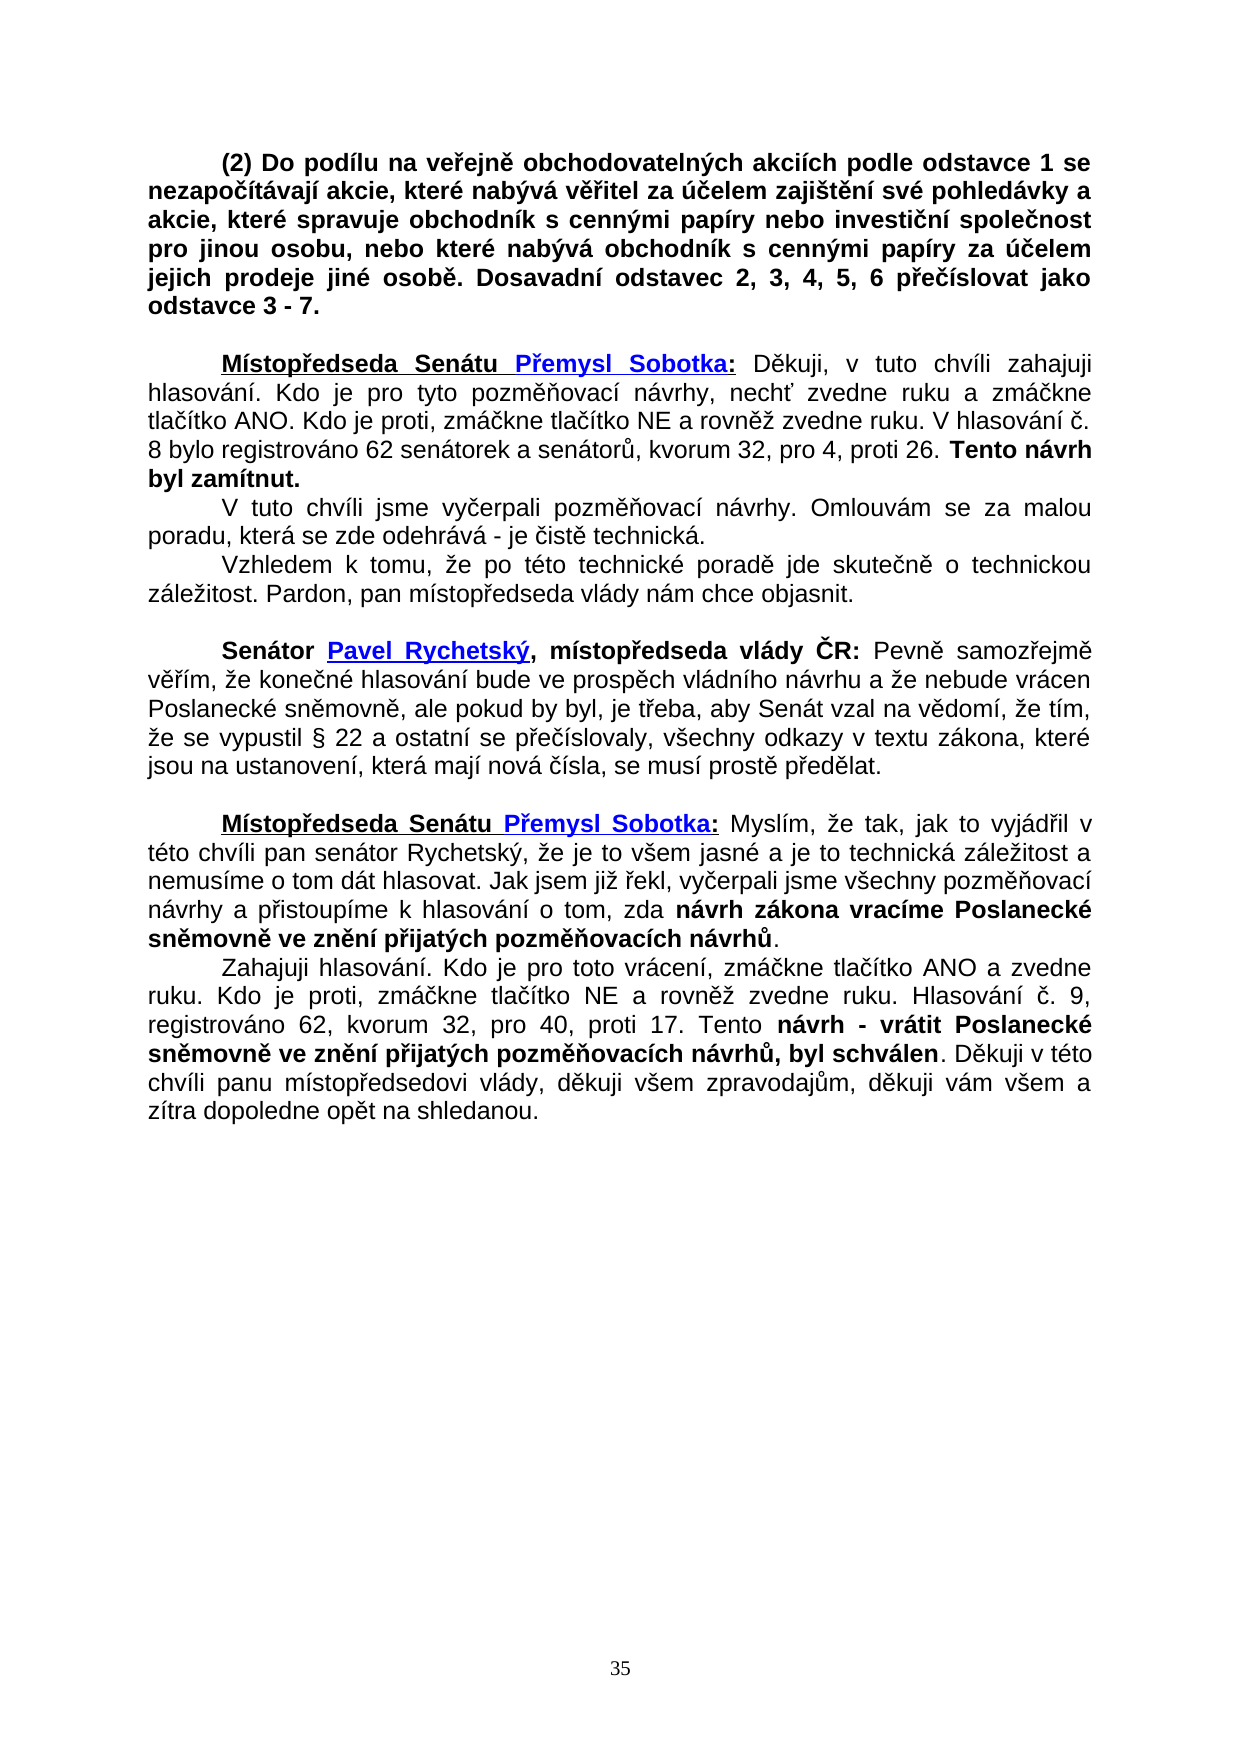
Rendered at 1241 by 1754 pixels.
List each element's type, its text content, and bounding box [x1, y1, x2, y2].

text (2) Do podílu na veřejně obchodovatelných akciích podle odstavce 1 se nezapočítávají akcie, které nabývá věřitel za účelem zajištění své pohledávky a akcie, které spravuje obchodník s cennými papíry nebo investiční společnost pro jinou osobu, nebo které nabývá obchodník s cennými papíry za účelem jejich prodeje jiné osobě. Dosavadní odstavec 2, 3, 4, 5, 6 přečíslovat jako odstavce 3 - 7. [148, 148, 1093, 320]
text Vzhledem k tomu, že po této technické poradě jde skutečně o technickou záležitost. Pardon, pan místopředseda vlády nám chce objasnit. [148, 550, 1093, 608]
text Místopředseda Senátu Přemysl Sobotka: Děkuji, v tuto chvíli zahajuji hlasování. Kdo je pro tyto pozměňovací návrhy, nechť zvedne ruku a zmáčkne tlačítko ANO. Kdo je proti, zmáčkne tlačítko NE a rovněž zvedne ruku. V hlasování č. 8 bylo registrováno 62 senátorek a senátorů, kvorum 32, pro 4, proti 26. Tento návrh byl zamítnut. [148, 349, 1093, 493]
text Zahajuji hlasování. Kdo je pro toto vrácení, zmáčkne tlačítko ANO a zvedne ruku. Kdo je proti, zmáčkne tlačítko NE a rovněž zvedne ruku. Hlasování č. 9, registrováno 62, kvorum 32, pro 40, proti 17. Tento návrh - vrátit Poslanecké sněmovně ve znění přijatých pozměňovacích návrhů, byl schválen. Děkuji v této chvíli panu místopředsedovi vlády, děkuji všem zpravodajům, děkuji vám všem a zítra dopoledne opět na shledanou. [148, 953, 1093, 1125]
text V tuto chvíli jsme vyčerpali pozměňovací návrhy. Omlouvám se za malou poradu, která se zde odehrává - je čistě technická. [148, 493, 1093, 550]
text Místopředseda Senátu Přemysl Sobotka: Myslím, že tak, jak to vyjádřil v této chvíli pan senátor Rychetský, že je to všem jasné a je to technická záležitost a nemusíme o tom dát hlasovat. Jak jsem již řekl, vyčerpali jsme všechny pozměňovací návrhy a přistoupíme k hlasování o tom, zda návrh zákona vracíme Poslanecké sněmovně ve znění přijatých pozměňovacích návrhů. [148, 809, 1093, 953]
text Senátor Pavel Rychetský, místopředseda vlády ČR: Pevně samozřejmě věřím, že konečné hlasování bude ve prospěch vládního návrhu a že nebude vrácen Poslanecké sněmovně, ale pokud by byl, je třeba, aby Senát vzal na vědomí, že tím, že se vypustil § ostatní se přečíslovaly, všechny odkazy v textu zákona, které jsou na ustanovení, která mají nová čísla, se musí prostě předělat. [148, 636, 1093, 780]
